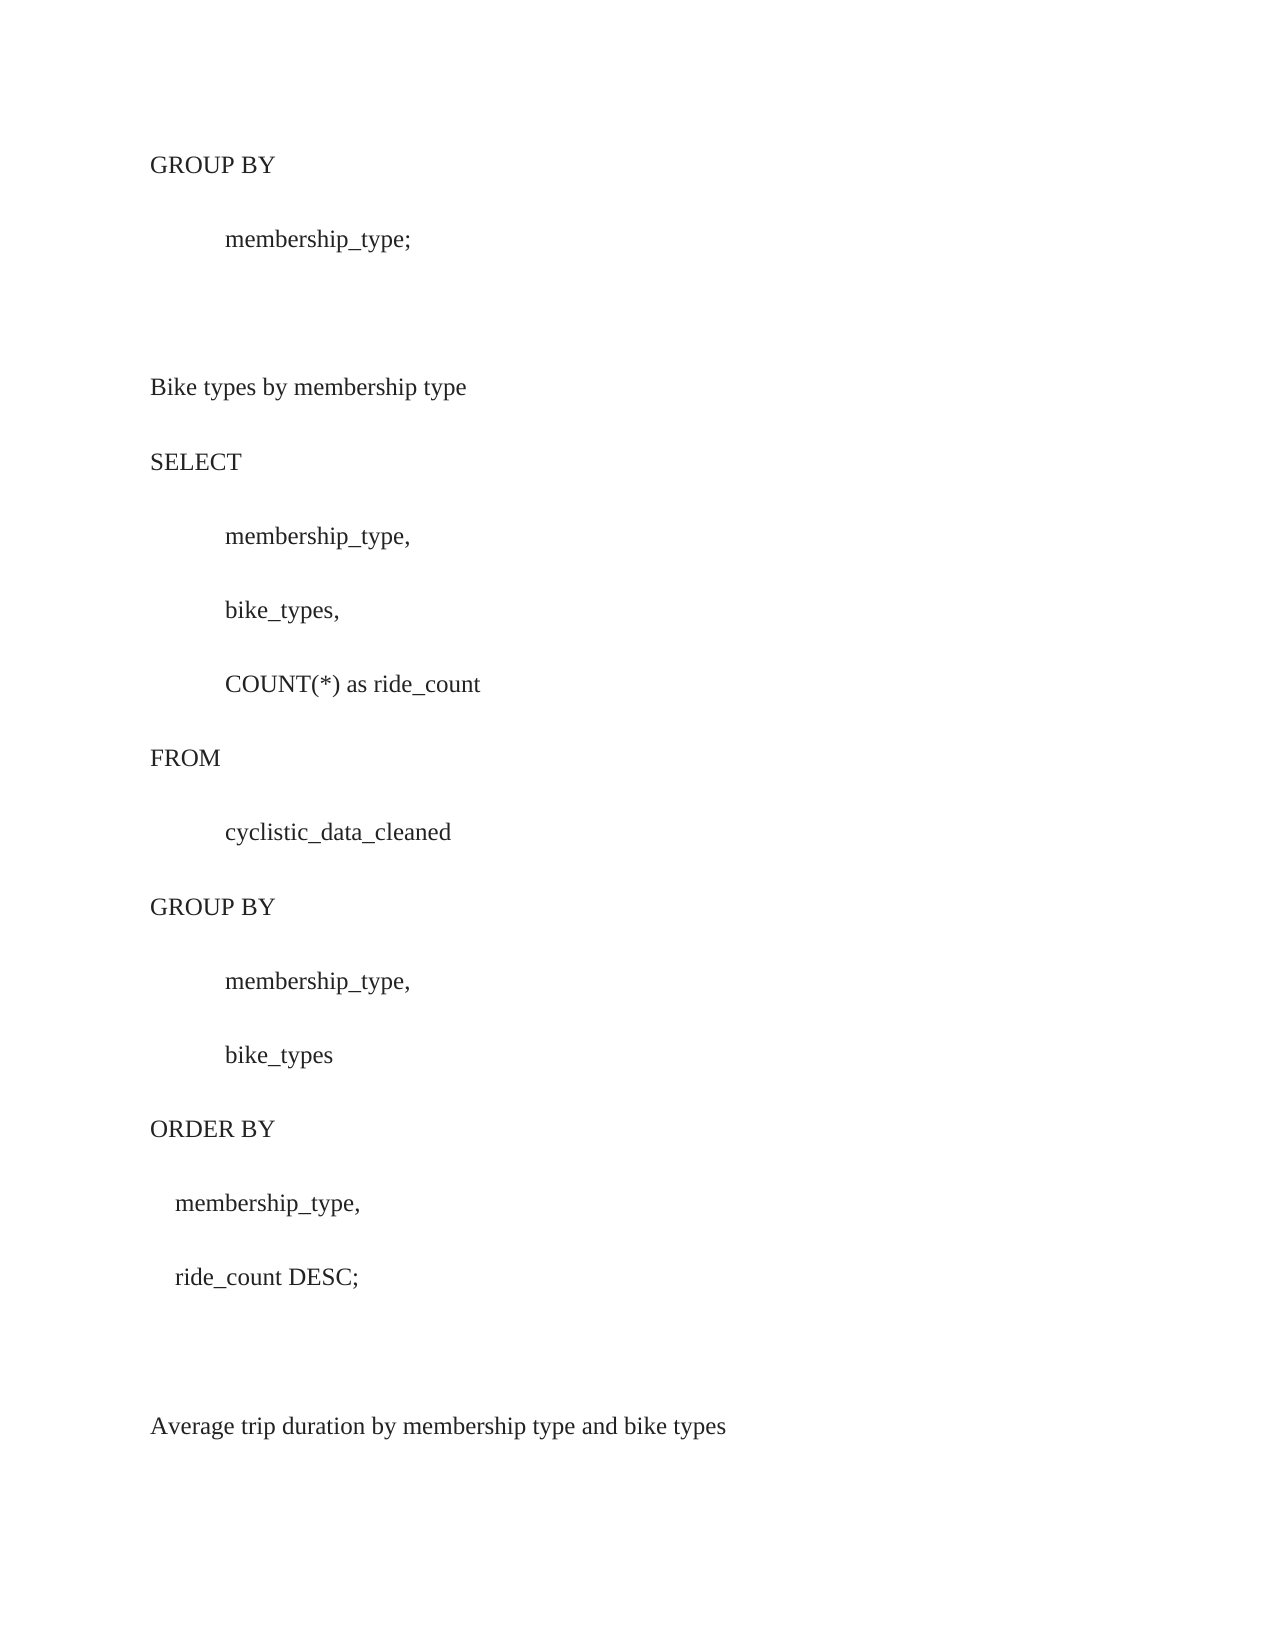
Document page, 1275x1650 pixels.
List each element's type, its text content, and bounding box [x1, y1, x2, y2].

text bike_types, [150, 595, 1125, 624]
text ride_count DESC; [150, 1262, 1125, 1291]
text ORDER BY [150, 1114, 1125, 1143]
text Average trip duration by membership type and bike types [150, 1411, 1125, 1439]
text SELECT [150, 447, 1125, 475]
text FROM [150, 743, 1125, 772]
text membership_type, [150, 966, 1125, 994]
text Bike types by membership type [150, 372, 1125, 401]
text GROUP BY [150, 892, 1125, 920]
text COUNT(*) as ride_count [150, 669, 1125, 698]
text membership_type, [150, 1188, 1125, 1217]
text GROUP BY [150, 150, 1125, 179]
text cyclistic_data_cleaned [150, 817, 1125, 846]
text membership_type, [150, 521, 1125, 549]
text membership_type; [150, 224, 1125, 253]
text bike_types [150, 1040, 1125, 1069]
